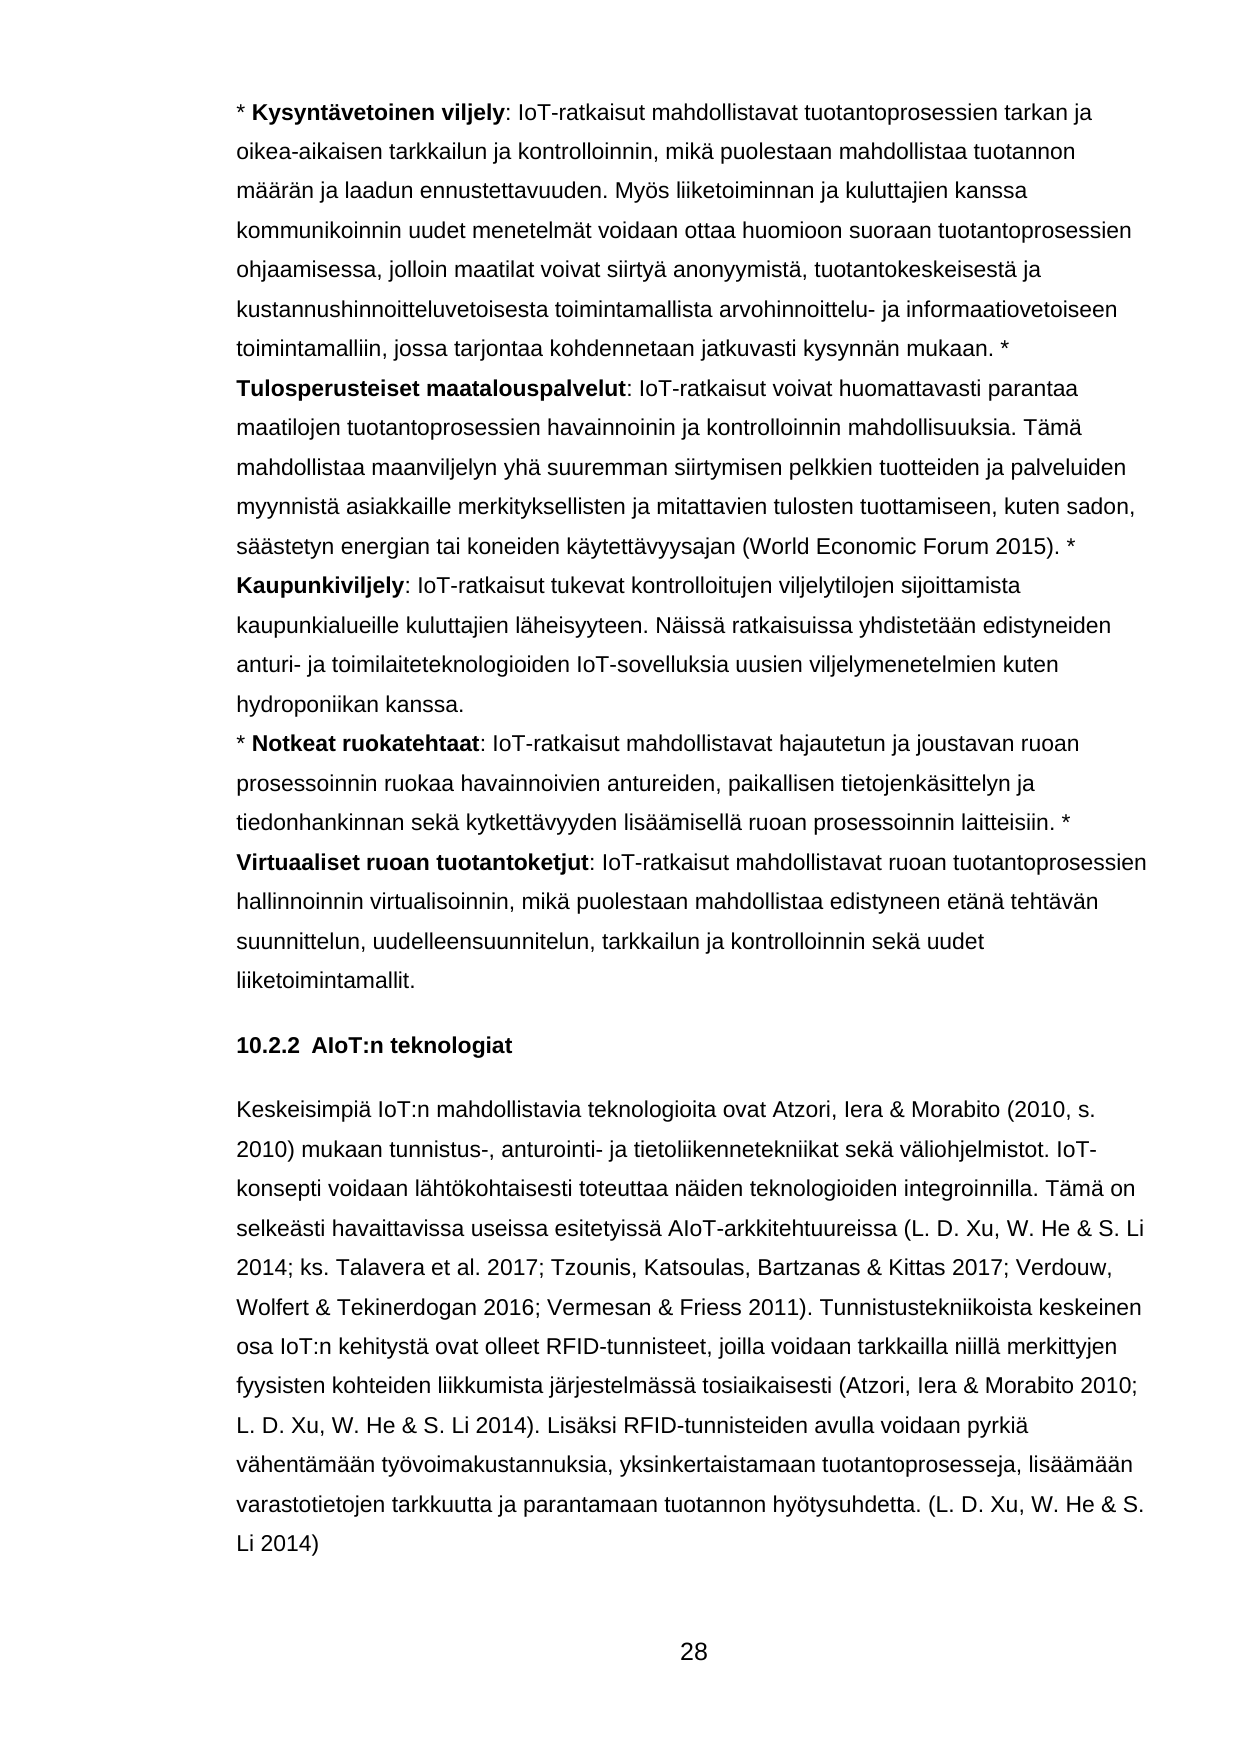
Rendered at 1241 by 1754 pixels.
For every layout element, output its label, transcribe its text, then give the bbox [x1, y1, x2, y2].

subtitle AIoT:n teknologiat [236, 1032, 1152, 1058]
text Keskeisimpiä IoT:n mahdollistavia teknologioita ovat Atzori, Iera & Morabito (2010, s. 2010) mukaan tunnistus-, anturointi- ja tietoliikennetekniikat sekä väliohjelmistot. IoT-konsepti voidaan lähtökohtaisesti toteuttaa näiden teknologioiden integroinnilla. Tämä on selkeästi havaittavissa useissa esitetyissä AIoT-arkkitehtuureissa (L. D. Xu, W. He & S. Li 2014; ks. Talavera et al. 2017; Tzounis, Katsoulas, Bartzanas & Kittas 2017; Verdouw, Wolfert & Tekinerdogan 2016; Vermesan & Friess 2011). Tunnistustekniikoista keskeinen osa IoT:n kehitystä ovat olleet RFID-tunnisteet, joilla voidaan tarkkailla niillä merkittyjen fyysisten kohteiden liikkumista järjestelmässä tosiaikaisesti (Atzori, Iera & Morabito 2010; L. D. Xu, W. He & S. Li 2014). Lisäksi RFID-tunnisteiden avulla voidaan pyrkiä vähentämään työvoimakustannuksia, yksinkertaistamaan tuotantoprosesseja, lisäämään varastotietojen tarkkuutta ja parantamaan tuotannon hyötysuhdetta. (L. D. Xu, W. He & S. Li 2014) [236, 1096, 1152, 1557]
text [236, 98, 1152, 993]
